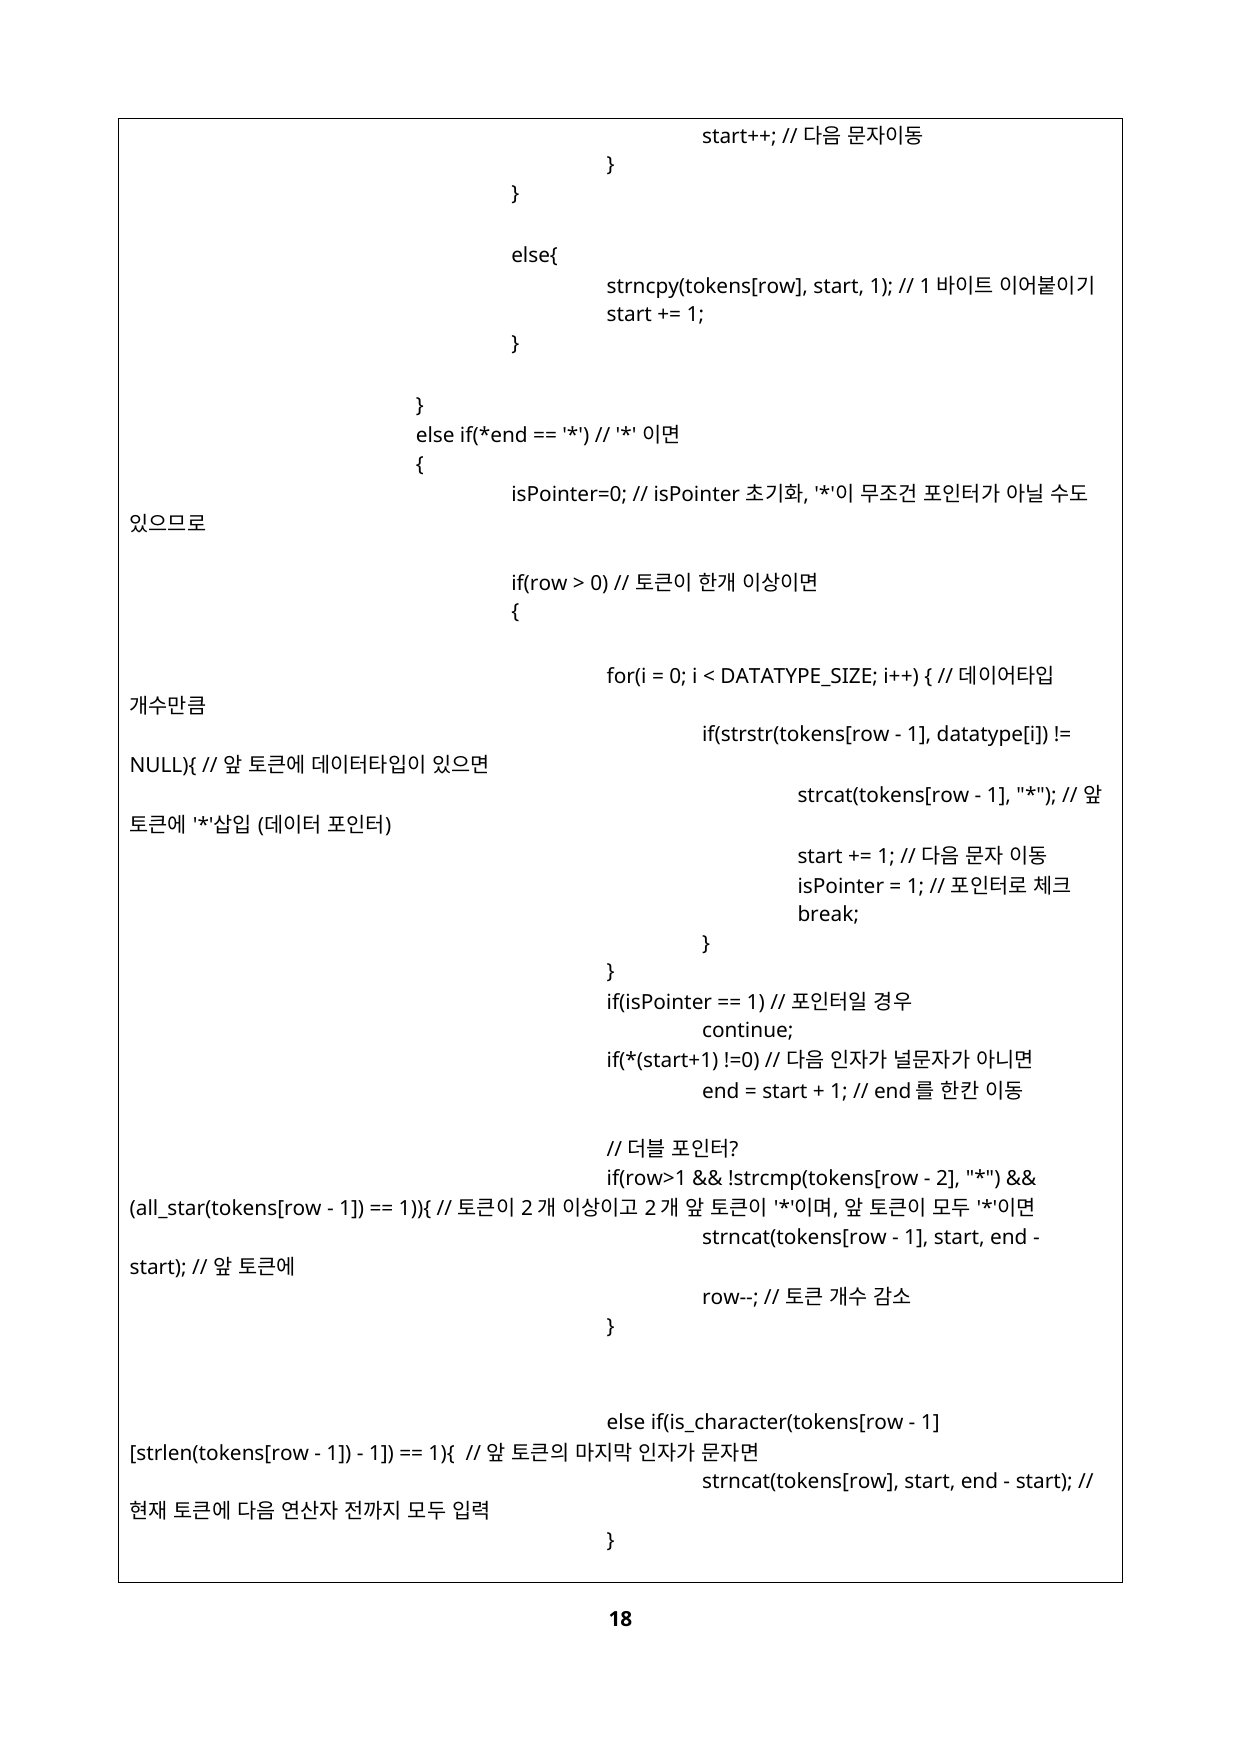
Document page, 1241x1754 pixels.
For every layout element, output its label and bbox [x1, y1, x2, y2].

table_header [119, 119, 1122, 1582]
